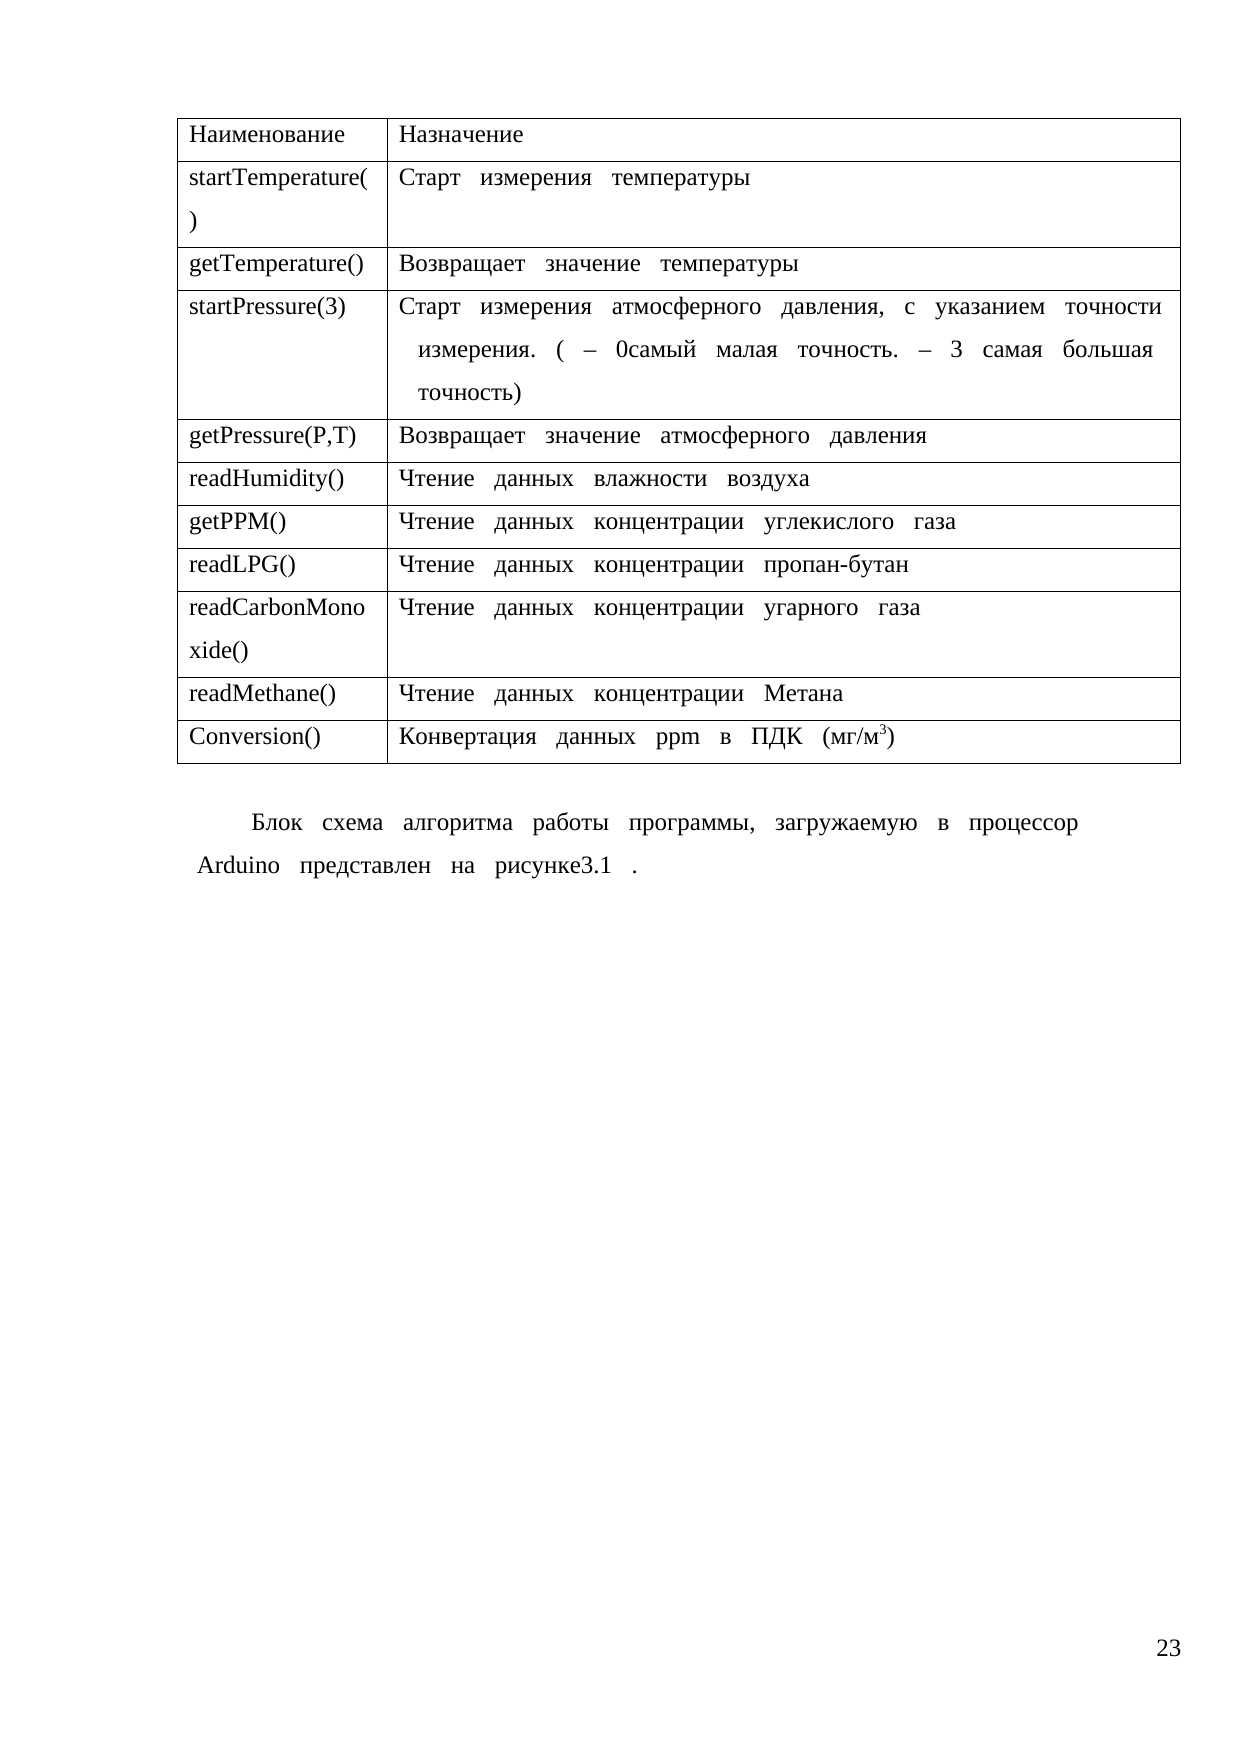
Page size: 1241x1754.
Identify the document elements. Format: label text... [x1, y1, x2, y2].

table_cell Conversion() [178, 721, 387, 763]
table_header Назначение [388, 119, 1180, 161]
text Блок޵схема޵алгоритма޵работы޵программы,޵загружаемую޵в޵процессор޵Arduino޵представлен޵на޵рисунке޵3.1. [177, 807, 1181, 879]
table_cell Конвертация޵данных޵ppm޵в޵ПДК޵(мг/м3) [388, 721, 1180, 763]
table_cell Чтение޵данных޵концентрации޵Метана޵ [388, 678, 1180, 720]
table_cell Чтение޵данных޵концентрации޵углекислого޵газа [388, 506, 1180, 548]
table_cell getTemperature() [178, 248, 387, 290]
table_cell readLPG()޵ [178, 549, 387, 591]
table_cell Чтение޵данных޵концентрации޵пропан-бутан [388, 549, 1180, 591]
table_cell startTemperature() [178, 162, 387, 247]
table_cell readCarbonMonoxide() [178, 592, 387, 677]
table_cell Возвращает޵значение޵температуры [388, 248, 1180, 290]
table_cell Старт޵измерения޵атмосферного޵давления,޵с޵указанием޵точности޵измерения.޵(0޵–޵самый޵малая޵точность.޵3޵–޵самая޵большая޵точность) [388, 291, 1180, 419]
table_cell Чтение޵данных޵влажности޵воздуха [388, 463, 1180, 505]
table_cell Старт޵измерения޵температуры [388, 162, 1180, 247]
table_cell readHumidity() [178, 463, 387, 505]
table_header Наименование [178, 119, 387, 161]
table_cell Чтение޵данных޵концентрации޵угарного޵газа [388, 592, 1180, 677]
table_cell readMethane() [178, 678, 387, 720]
table_cell Возвращает޵значение޵атмосферного޵давления [388, 420, 1180, 462]
table_cell getPressure(P,T) [178, 420, 387, 462]
table_cell getPPM() [178, 506, 387, 548]
table_cell startPressure(3) [178, 291, 387, 419]
